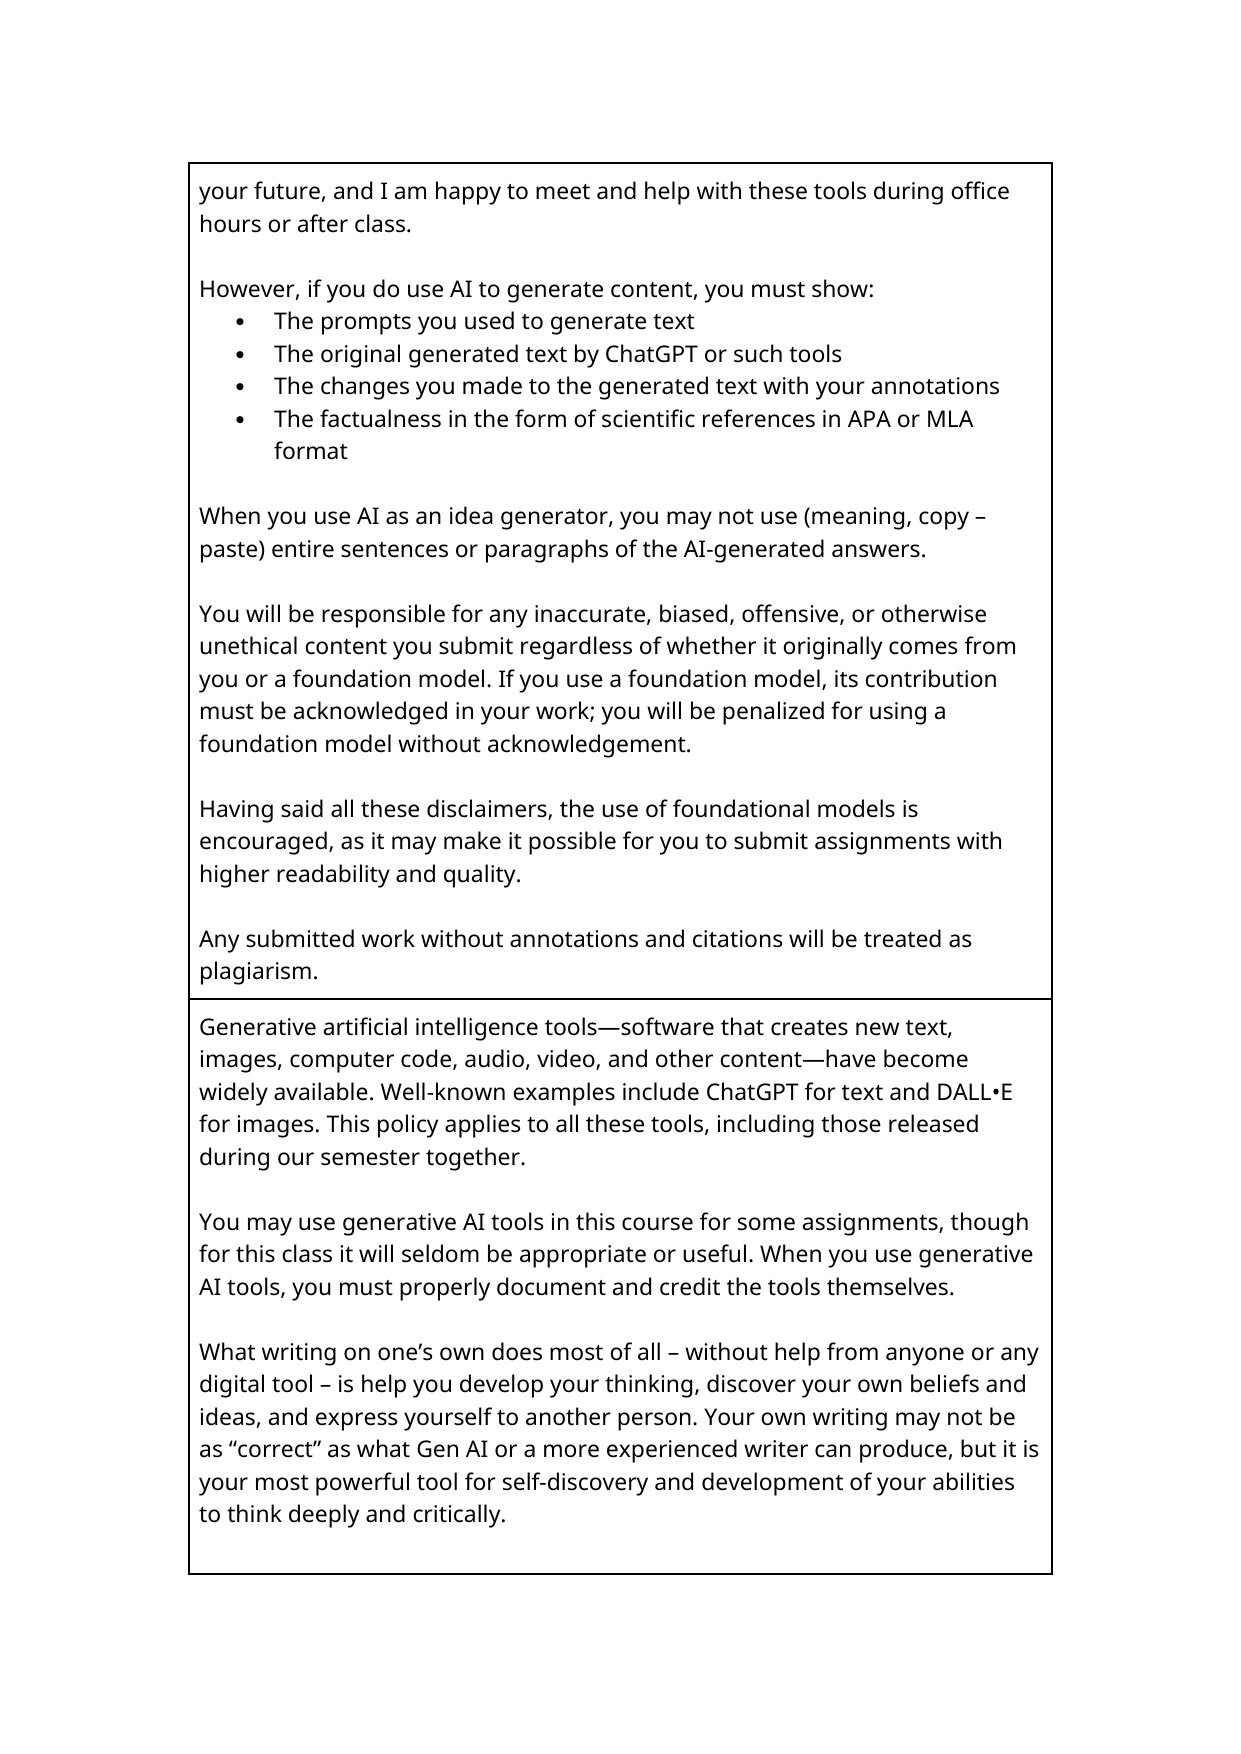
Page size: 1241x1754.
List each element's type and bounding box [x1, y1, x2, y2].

table_cell [190, 164, 1051, 997]
table_cell [190, 1000, 1051, 1573]
